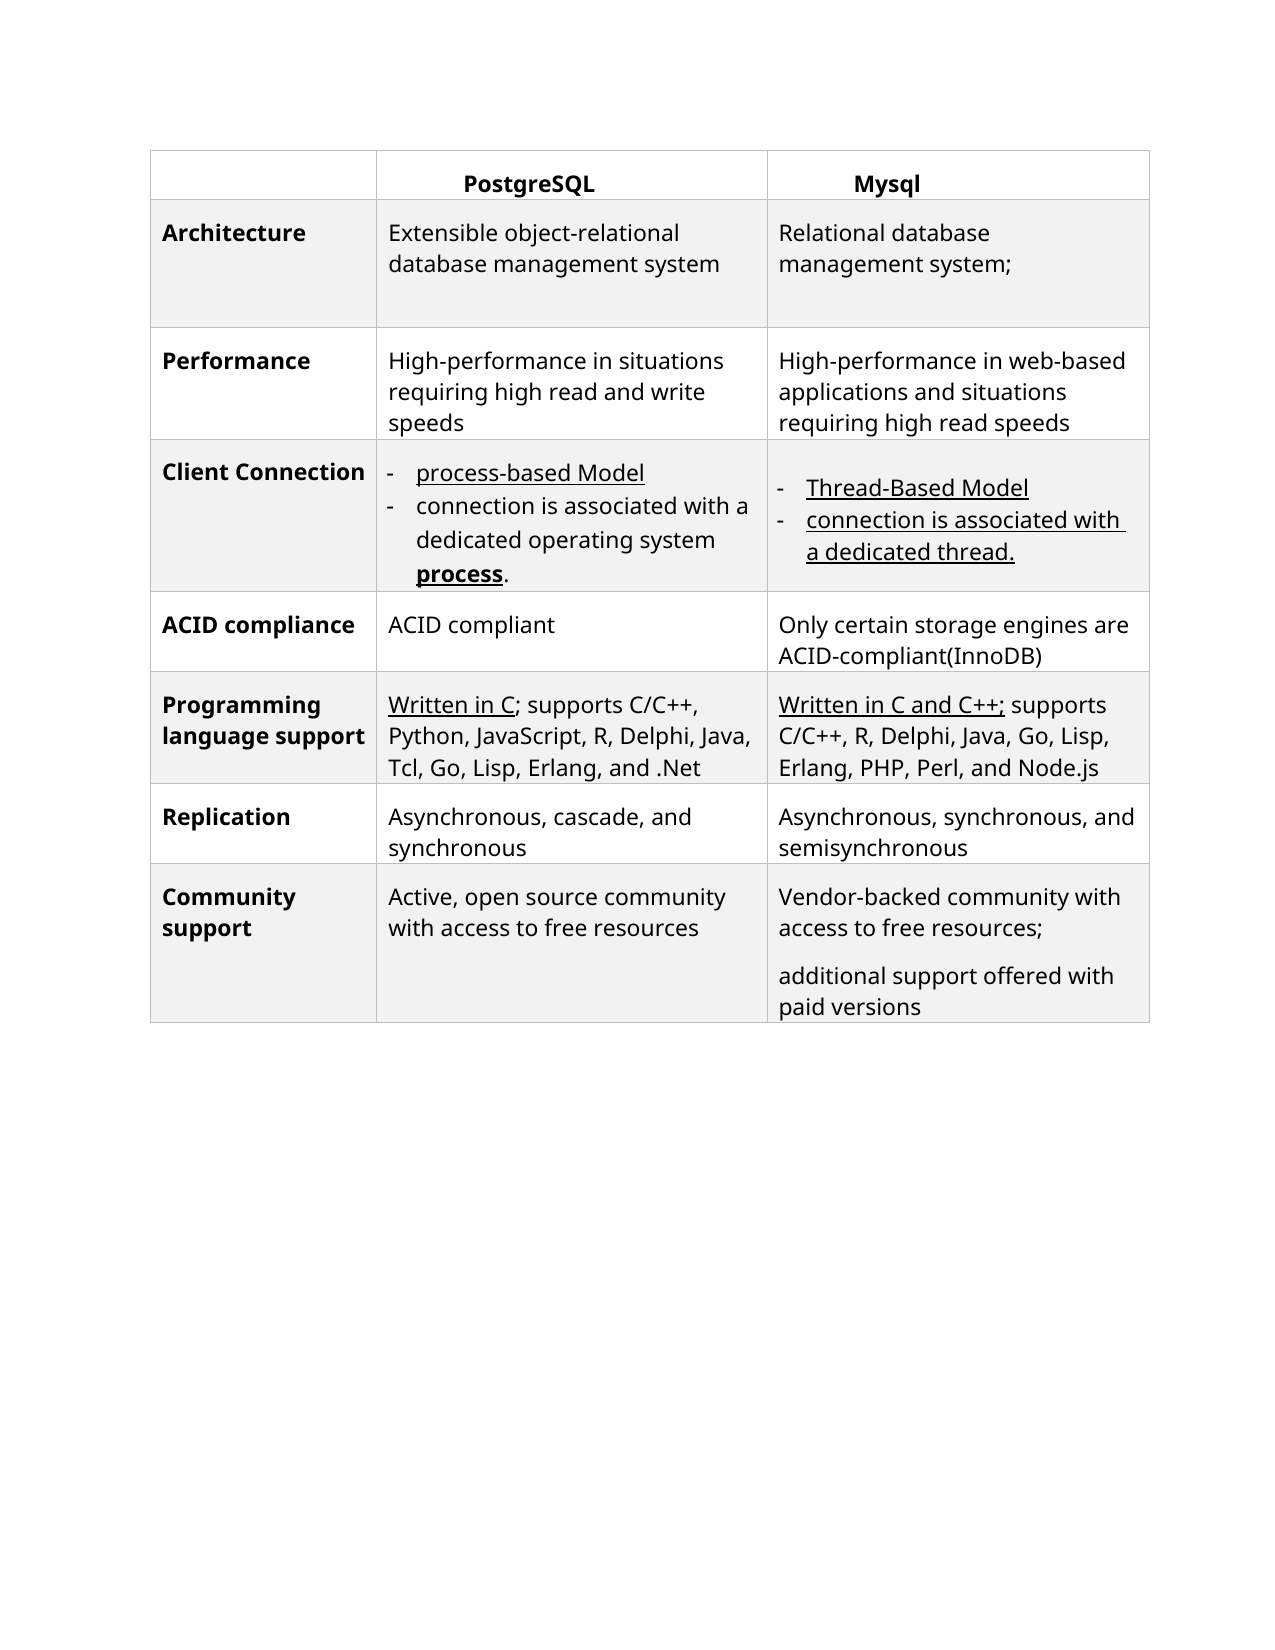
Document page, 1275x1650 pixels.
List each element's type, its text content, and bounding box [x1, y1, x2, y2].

table_cell Asynchronous, synchronous, and semisynchronous [768, 784, 1149, 863]
table_cell Relational database management system; [768, 200, 1149, 327]
table_cell High-performance in situations requiring high read and write speeds [377, 328, 767, 438]
table_cell Active, open source community with access to free resources [377, 864, 767, 1022]
table_cell Only certain storage engines are ACID-compliant(InnoDB) [768, 592, 1149, 671]
table_cell Extensible object-relational database management system [377, 200, 767, 327]
table_cell Community support [151, 864, 376, 1022]
table_cell Programming language support [151, 672, 376, 783]
table_cell Performance [151, 328, 376, 438]
table_header PostgreSQL [377, 151, 767, 199]
table_cell Asynchronous, cascade, and synchronous [377, 784, 767, 863]
table_cell Written in C; supports C/C++, Python, JavaScript, R, Delphi, Java, Tcl, Go, Lisp, Erlang, and .Net [377, 672, 767, 783]
table_header [151, 151, 376, 199]
table_cell Replication [151, 784, 376, 863]
table_cell ACID compliance [151, 592, 376, 671]
table_cell ACID compliant [377, 592, 767, 671]
table_cell Vendor-backed community with access to free resources; additional support offered with paid versions [768, 864, 1149, 1022]
table_header Mysql [768, 151, 1149, 199]
table_cell process-based Model connection is associated with a dedicated operating system process. [377, 440, 767, 591]
table_cell Thread-Based Model connection is associated with a dedicated thread. [768, 440, 1149, 591]
table_cell Client Connection [151, 440, 376, 591]
table_cell Written in C and C++; supports C/C++, R, Delphi, Java, Go, Lisp, Erlang, PHP, Perl, and Node.js [768, 672, 1149, 783]
table_cell High-performance in web-based applications and situations requiring high read speeds [768, 328, 1149, 438]
table_cell Architecture [151, 200, 376, 327]
